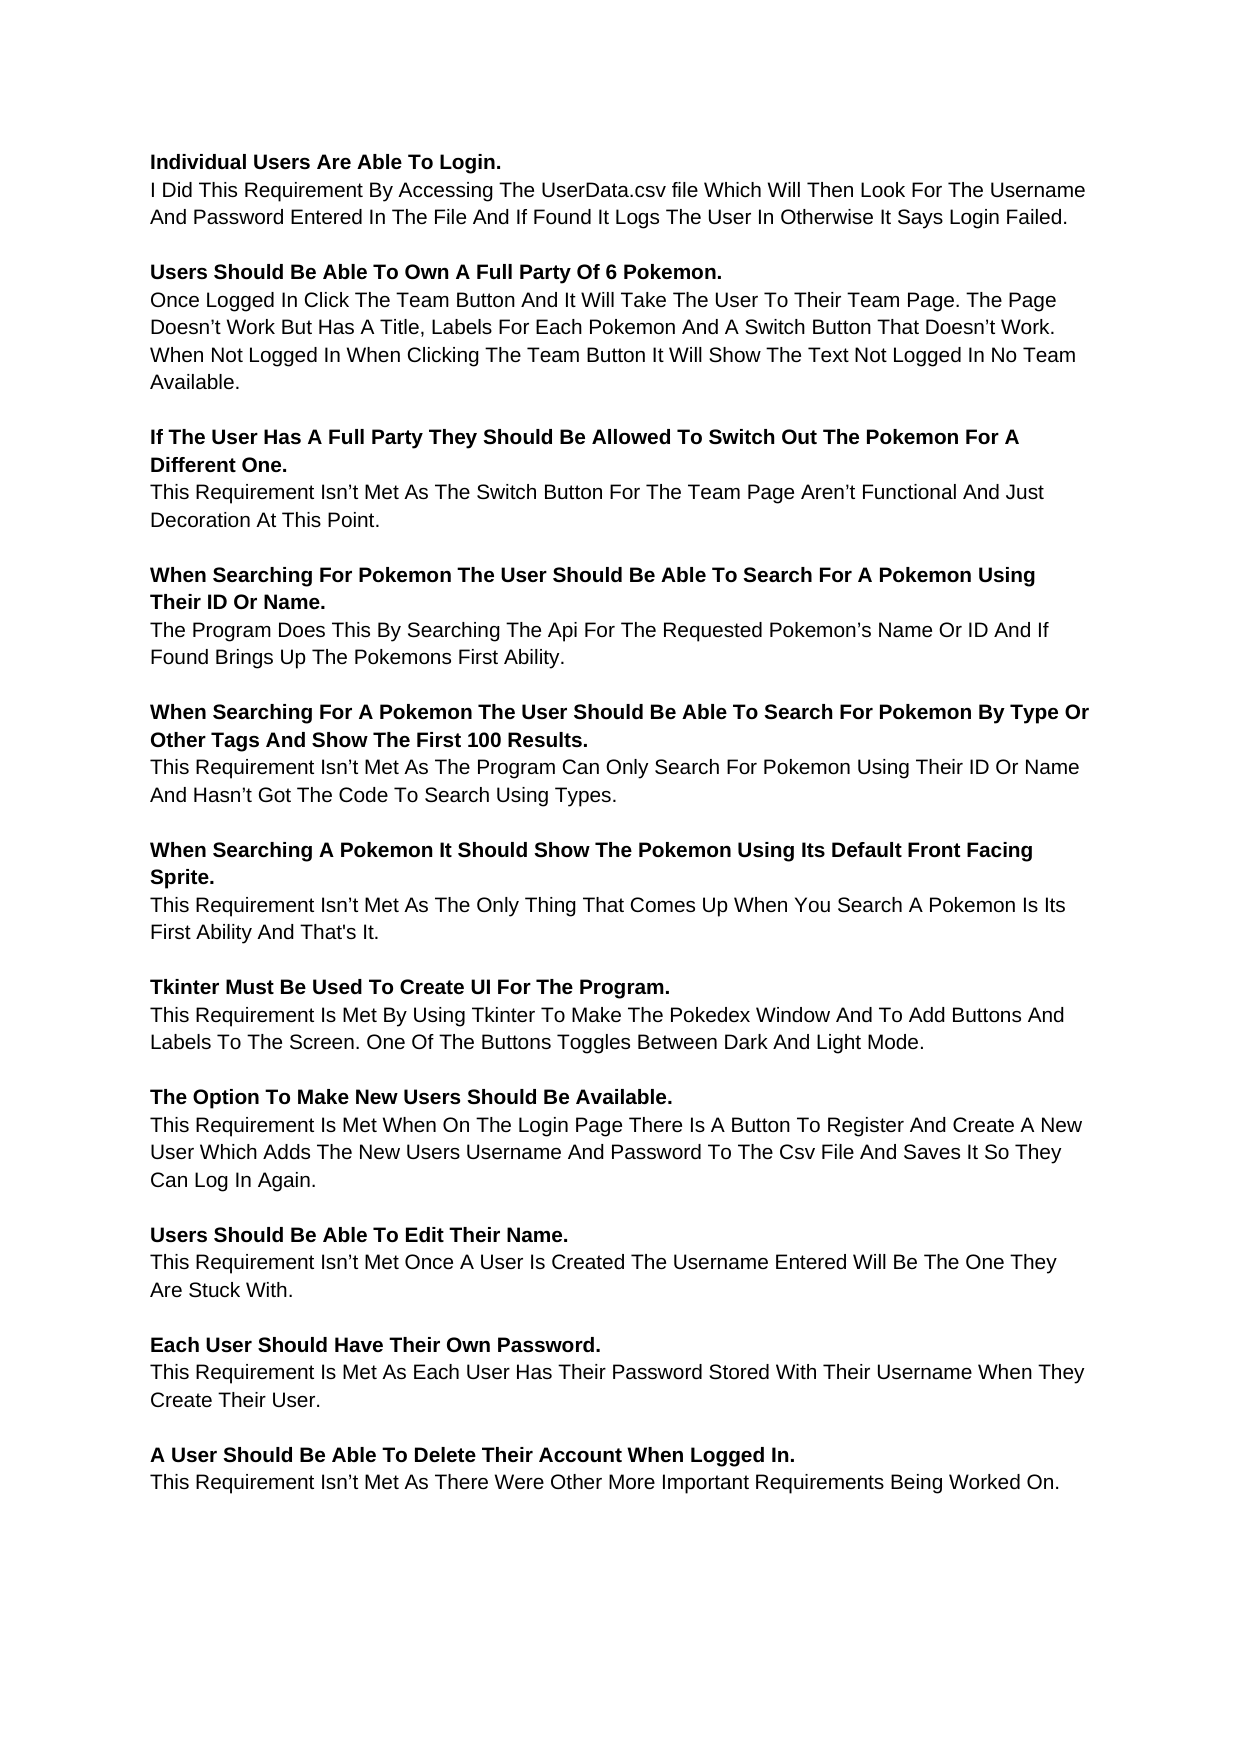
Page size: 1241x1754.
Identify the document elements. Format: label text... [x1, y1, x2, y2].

text Users Should Be Able To Own A Full Party Of 6 Pokemon. [150, 260, 1090, 284]
text This Requirement Isn’t Met As The Switch Button For The Team Page Aren’t Functional And Just Decoration At This Point. [150, 480, 1090, 531]
text Once Logged In Click The Team Button And It Will Take The User To Their Team Page. The Page Doesn’t Work But Has A Title, Labels For Each Pokemon And A Switch Button That Doesn’t Work. When Not Logged In When Clicking The Team Button It Will Show The Text Not Logged In No Team Available. [150, 287, 1090, 394]
text I Did This Requirement By Accessing The UserData.csv file Which Will Then Look For The Username And Password Entered In The File And If Found It Logs The User In Otherwise It Says Login Failed. [150, 177, 1090, 229]
text When Searching For A Pokemon The User Should Be Able To Search For Pokemon By Type Or Other Tags And Show The First 100 Results. [150, 700, 1090, 751]
text This Requirement Is Met By Using Tkinter To Make The Pokedex Window And To Add Buttons And Labels To The Screen. One Of The Buttons Toggles Between Dark And Light Mode. [150, 1002, 1090, 1054]
text The Option To Make New Users Should Be Available. [150, 1085, 1090, 1109]
text This Requirement Isn’t Met As There Were Other More Important Requirements Being Worked On. [150, 1470, 1090, 1494]
text Users Should Be Able To Edit Their Name. [150, 1222, 1090, 1246]
text Individual Users Are Able To Login. [150, 150, 1090, 174]
text The Program Does This By Searching The Api For The Requested Pokemon’s Name Or ID And If Found Brings Up The Pokemons First Ability. [150, 617, 1090, 669]
text When Searching A Pokemon It Should Show The Pokemon Using Its Default Front Facing Sprite. [150, 837, 1090, 889]
text This Requirement Isn’t Met Once A User Is Created The Username Entered Will Be The One They Are Stuck With. [150, 1250, 1090, 1301]
text When Searching For Pokemon The User Should Be Able To Search For A Pokemon Using Their ID Or Name. [150, 562, 1090, 614]
text This Requirement Isn’t Met As The Program Can Only Search For Pokemon Using Their ID Or Name And Hasn’t Got The Code To Search Using Types. [150, 755, 1090, 806]
text Tkinter Must Be Used To Create UI For The Program. [150, 975, 1090, 999]
text This Requirement Is Met As Each User Has Their Password Stored With Their Username When They Create Their User. [150, 1360, 1090, 1411]
text This Requirement Is Met When On The Login Page There Is A Button To Register And Create A New User Which Adds The New Users Username And Password To The Csv File And Saves It So They Can Log In Again. [150, 1112, 1090, 1191]
text A User Should Be Able To Delete Their Account When Logged In. [150, 1442, 1090, 1466]
text This Requirement Isn’t Met As The Only Thing That Comes Up When You Search A Pokemon Is Its First Ability And That's It. [150, 892, 1090, 944]
text If The User Has A Full Party They Should Be Allowed To Switch Out The Pokemon For A Different One. [150, 425, 1090, 476]
text Each User Should Have Their Own Password. [150, 1332, 1090, 1356]
